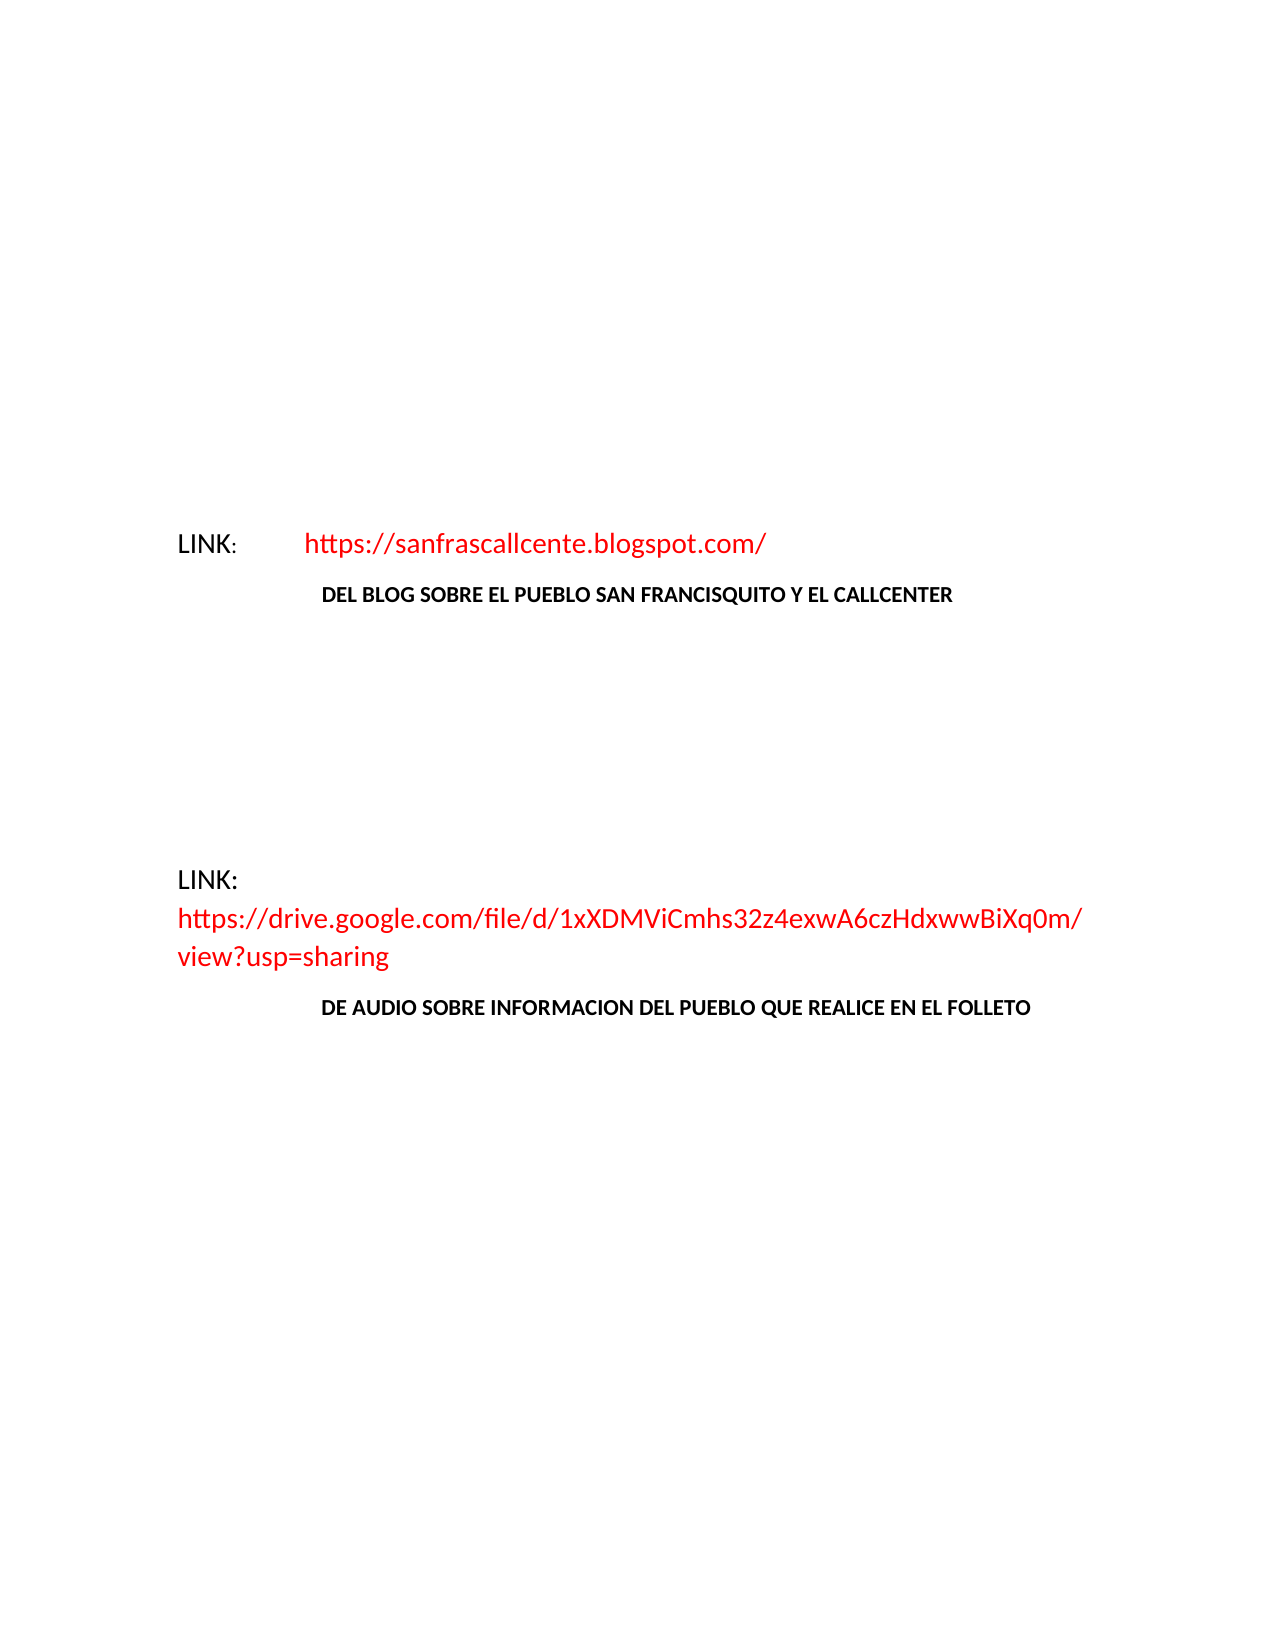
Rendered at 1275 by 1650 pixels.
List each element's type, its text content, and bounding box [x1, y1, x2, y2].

text LINK: https://drive.google.com/file/d/1xXDMViCmhs32z4exwA6czHdxwwBiXq0m/view?usp=sharing [177, 861, 1098, 974]
text DEL BLOG SOBRE EL PUEBLO SAN FRANCISQUITO Y EL CALLCENTER [177, 580, 1098, 608]
text DE AUDIO SOBRE INFORMACION DEL PUEBLO QUE REALICE EN EL FOLLETO [177, 993, 1098, 1021]
text LINK: https://sanfrascallcente.blogspot.com/ [177, 525, 1098, 561]
